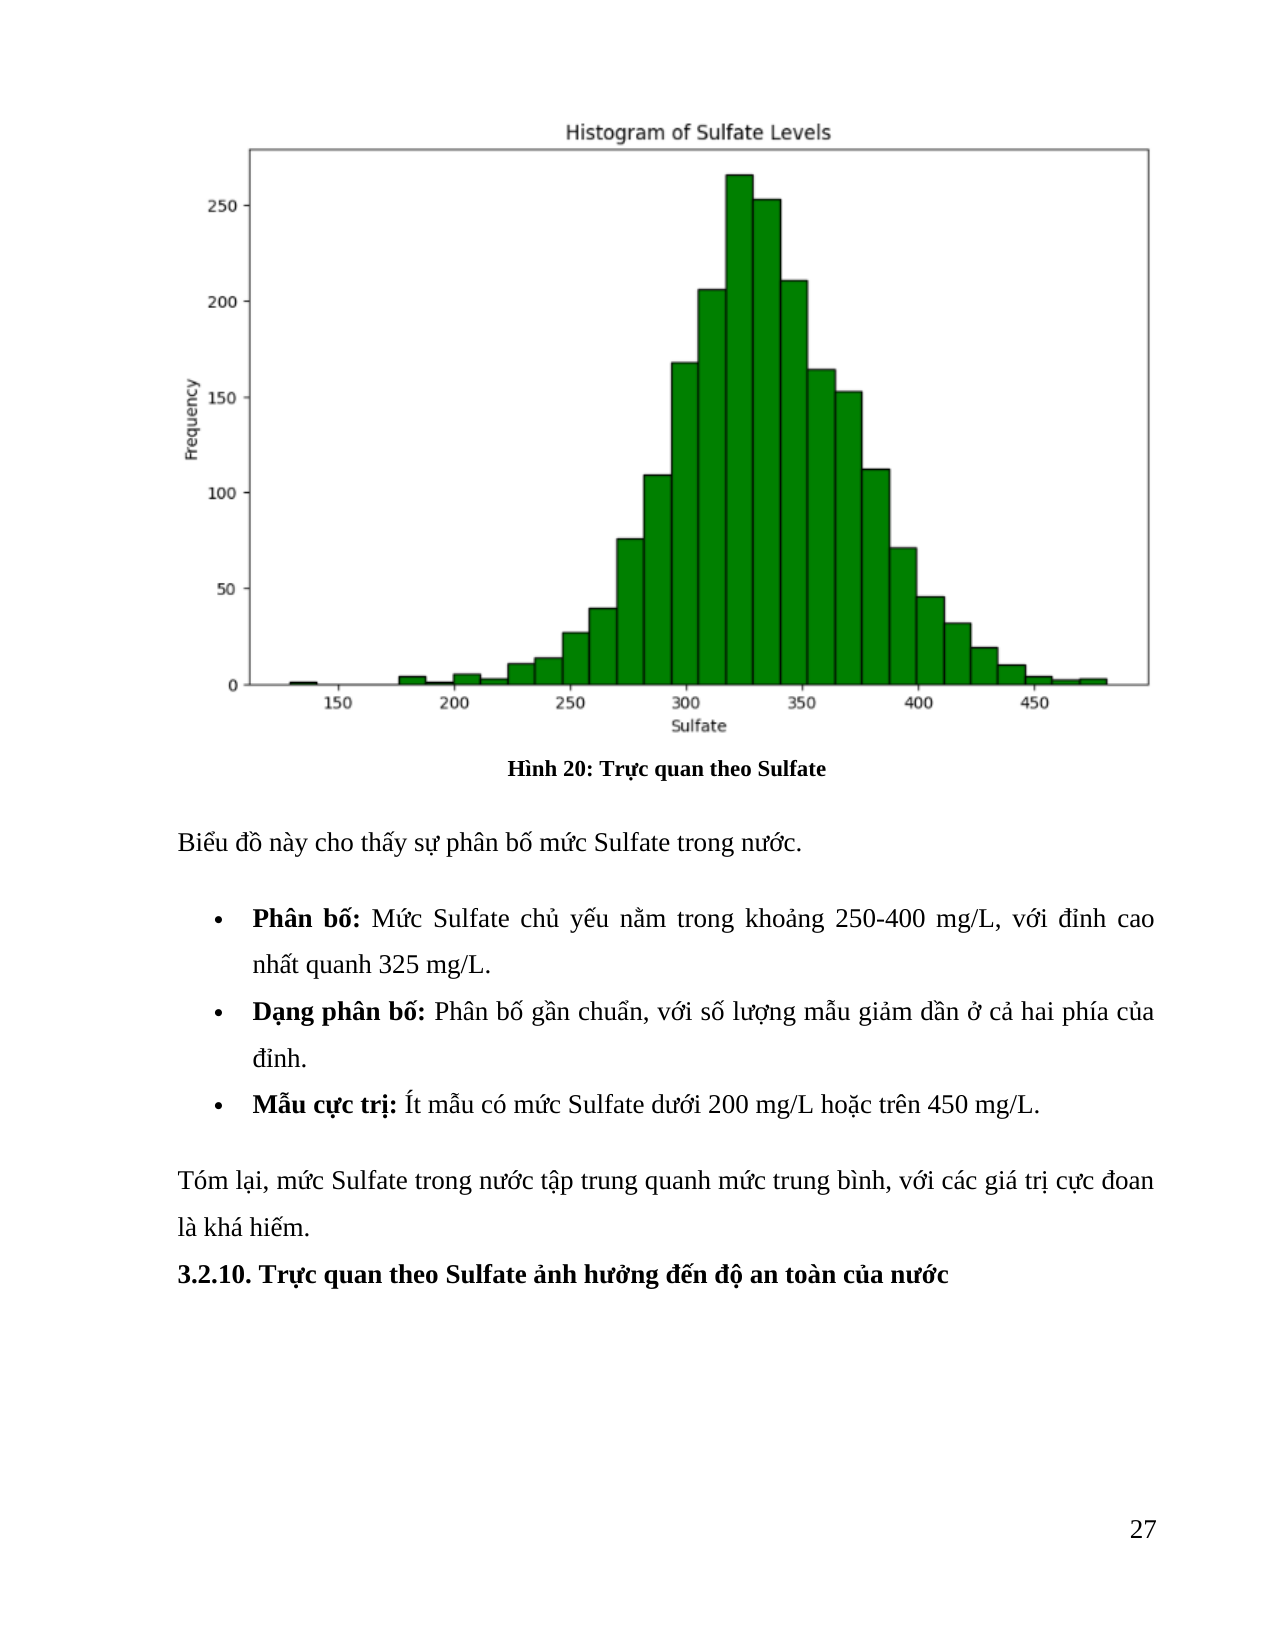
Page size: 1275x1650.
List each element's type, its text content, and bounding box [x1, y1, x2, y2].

picture [177, 118, 1157, 740]
list Phân bố: Mức Sulfate chủ yếu nằm trong khoảng 250-400 mg/L, với đỉnh cao nhất quanh 325 mg/L. [215, 902, 1156, 980]
text Tóm lại, mức Sulfate trong nước tập trung quanh mức trung bình, với các giá trị cực đoan là khá hiếm. [177, 1164, 1156, 1242]
list Dạng phân bố: Phân bố gần chuẩn, với số lượng mẫu giảm dần ở cả hai phía của đỉnh. [215, 995, 1156, 1073]
text 3.2.10. Trực quan theo Sulfate ảnh hưởng đến độ an toàn của nước [177, 1258, 1156, 1289]
list Mẫu cực trị: Ít mẫu có mức Sulfate dưới 200 mg/L hoặc trên 450 mg/L. [215, 1088, 1156, 1120]
text Biểu đồ này cho thấy sự phân bố mức Sulfate trong nước. [177, 826, 1156, 857]
text Hình 20: Trực quan theo Sulfate [177, 755, 1156, 782]
